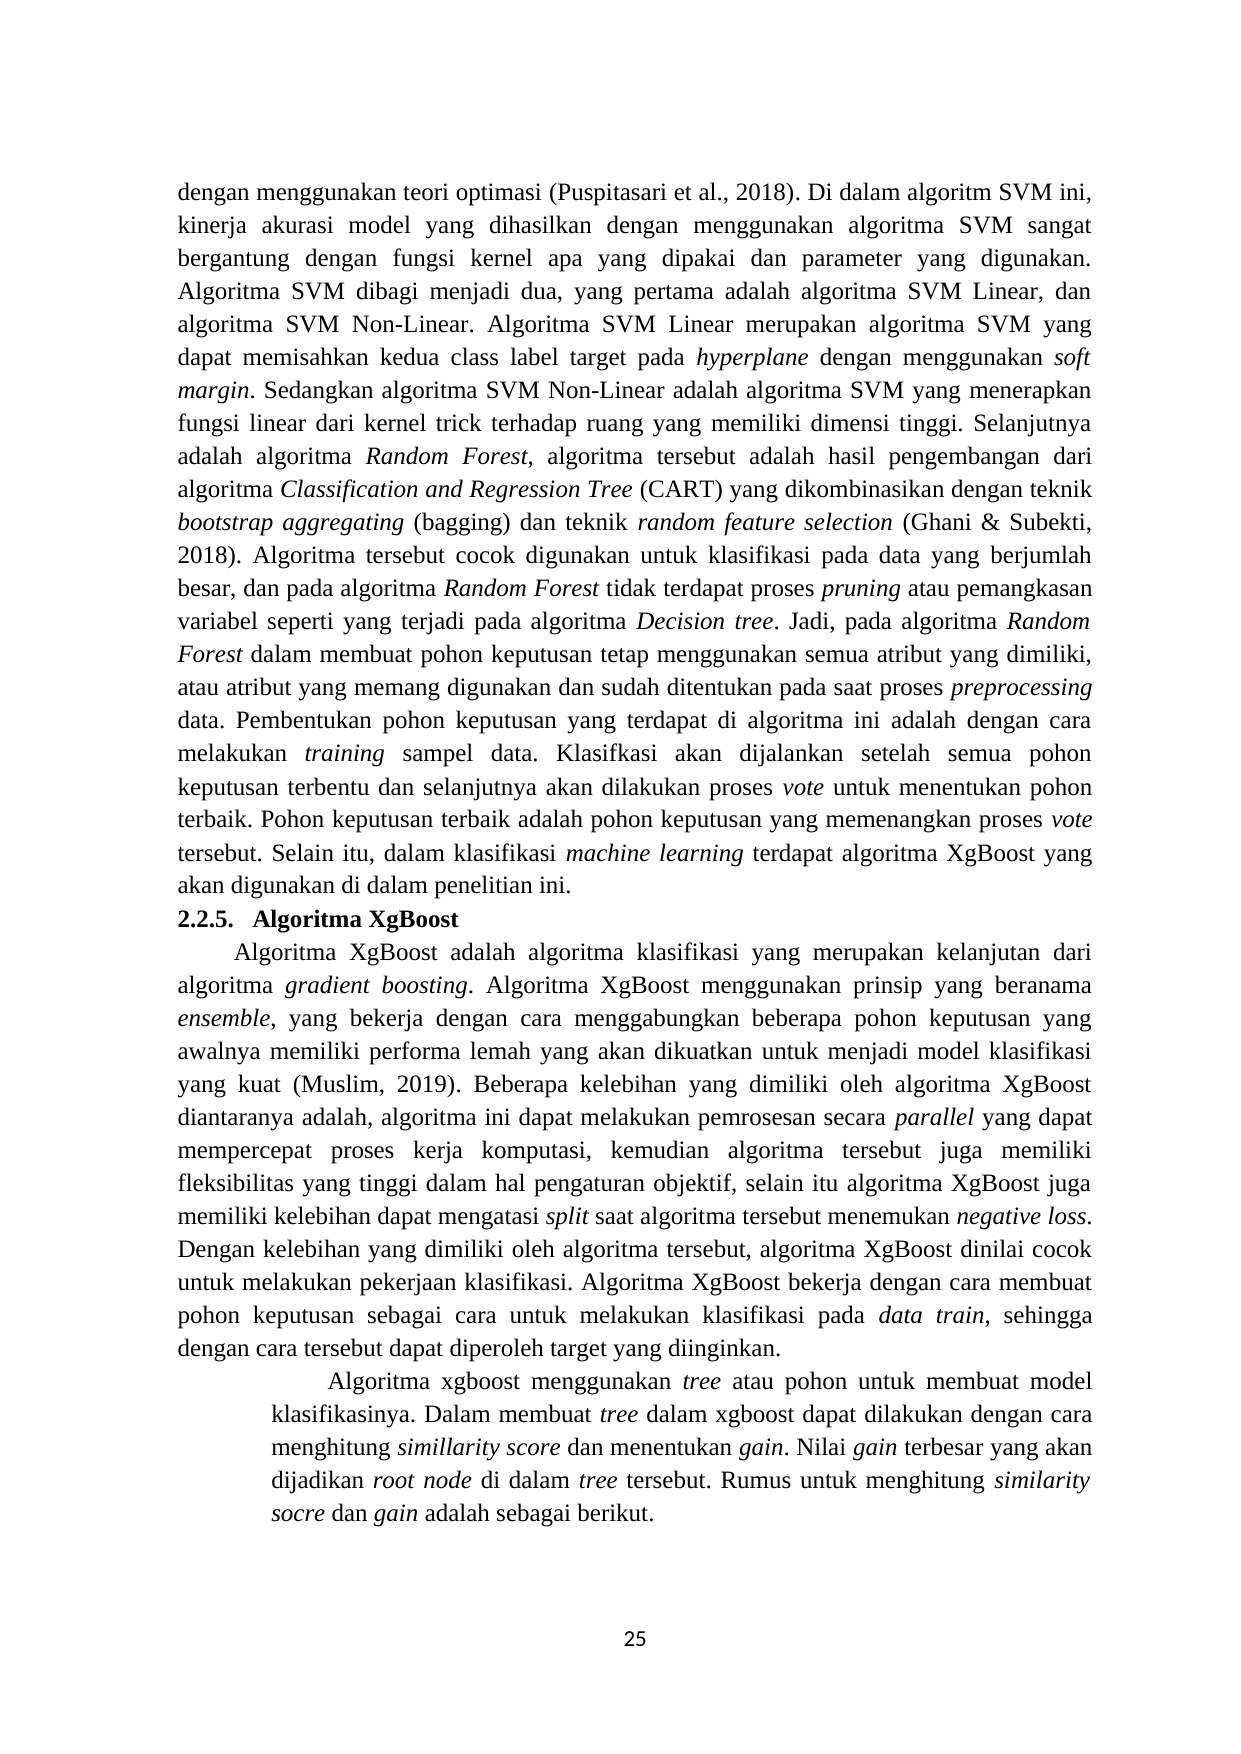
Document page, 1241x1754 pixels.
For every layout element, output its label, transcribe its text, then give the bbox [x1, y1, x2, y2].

text Algoritma XgBoost [177, 904, 1092, 932]
list Algoritma XgBoost adalah algoritma klasifikasi yang merupakan kelanjutan dari algoritma gradient boosting. Algoritma XgBoost menggunakan prinsip yang beranama ensemble, yang bekerja dengan cara menggabungkan beberapa pohon keputusan yang awalnya memiliki performa lemah yang akan dikuatkan untuk menjadi model klasifikasi yang kuat (Muslim, 2019). Beberapa kelebihan yang dimiliki oleh algoritma XgBoost diantaranya adalah, algoritma ini dapat melakukan pemrosesan secara parallel yang dapat mempercepat proses kerja komputasi, kemudian algoritma tersebut juga memiliki fleksibilitas yang tinggi dalam hal pengaturan objektif, selain itu algoritma XgBoost juga memiliki kelebihan dapat mengatasi split saat algoritma tersebut menemukan negative loss. Dengan kelebihan yang dimiliki oleh algoritma tersebut, algoritma XgBoost dinilai cocok untuk melakukan pekerjaan klasifikasi. Algoritma XgBoost bekerja dengan cara membuat pohon keputusan sebagai cara untuk melakukan klasifikasi pada data train, sehingga dengan cara tersebut dapat diperoleh target yang diinginkan. [177, 937, 1092, 1362]
